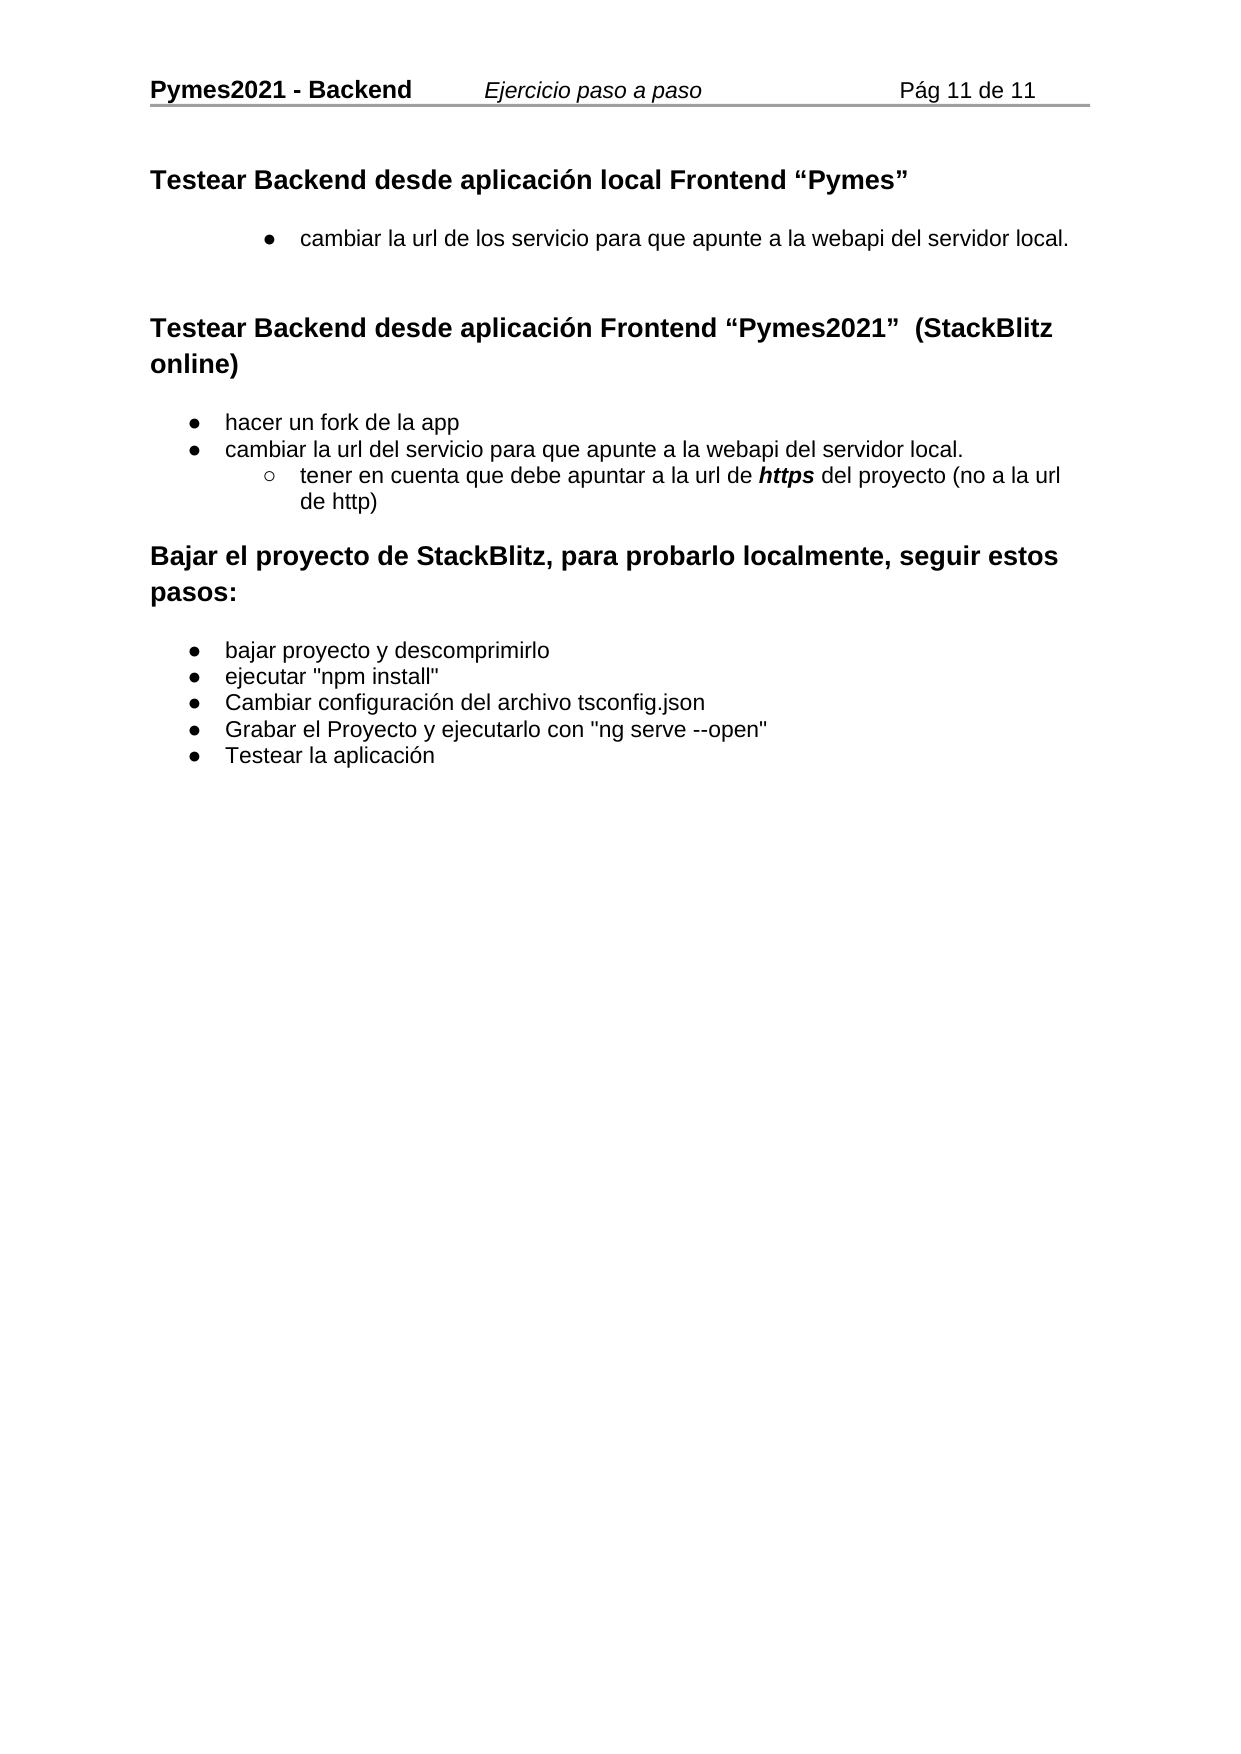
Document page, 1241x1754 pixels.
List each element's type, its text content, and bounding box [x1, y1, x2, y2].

list cambiar la url de los servicio para que apunte a la webapi del servidor local. [262, 225, 1090, 251]
list ejecutar "npm install" [187, 663, 1090, 689]
text Testear Backend desde aplicación local Frontend “Pymes” [150, 164, 1090, 195]
text Testear Backend desde aplicación Frontend “Pymes2021” (StackBlitz online) [150, 312, 1090, 379]
list hacer un fork de la app [187, 409, 1090, 436]
list cambiar la url del servicio para que apunte a la webapi del servidor local. [187, 436, 1090, 462]
list Testear la aplicación [187, 742, 1090, 768]
list Cambiar configuración del archivo tsconfig.json [187, 689, 1090, 716]
list tener en cuenta que debe apuntar a la url de https del proyecto (no a la url de http) [262, 462, 1090, 515]
text Bajar el proyecto de StackBlitz, para probarlo localmente, seguir estos pasos: [150, 540, 1090, 607]
list Grabar el Proyecto y ejecutarlo con "ng serve --open" [187, 716, 1090, 742]
list bajar proyecto y descomprimirlo [187, 637, 1090, 663]
